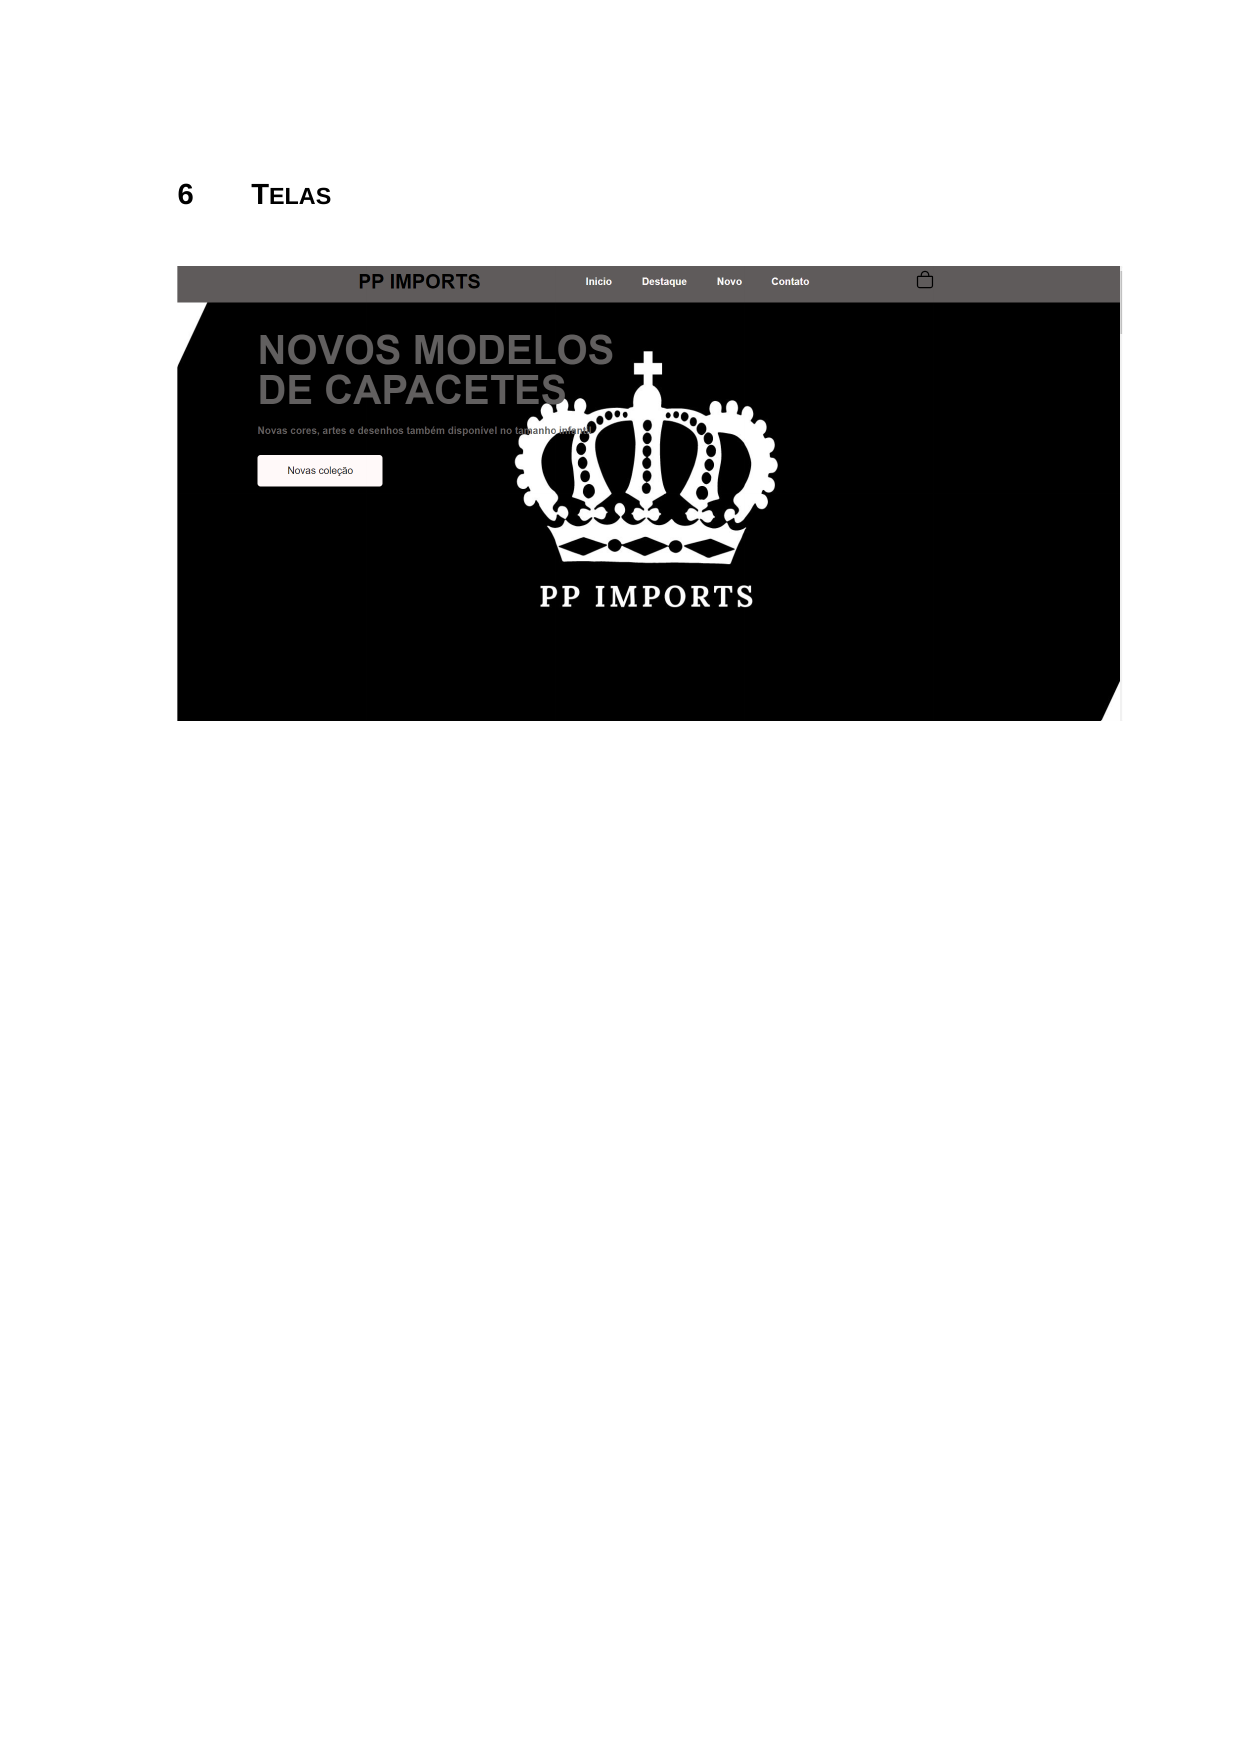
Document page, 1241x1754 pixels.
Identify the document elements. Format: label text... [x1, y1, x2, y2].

picture [177, 266, 1123, 721]
subtitle Telas [177, 177, 1122, 211]
